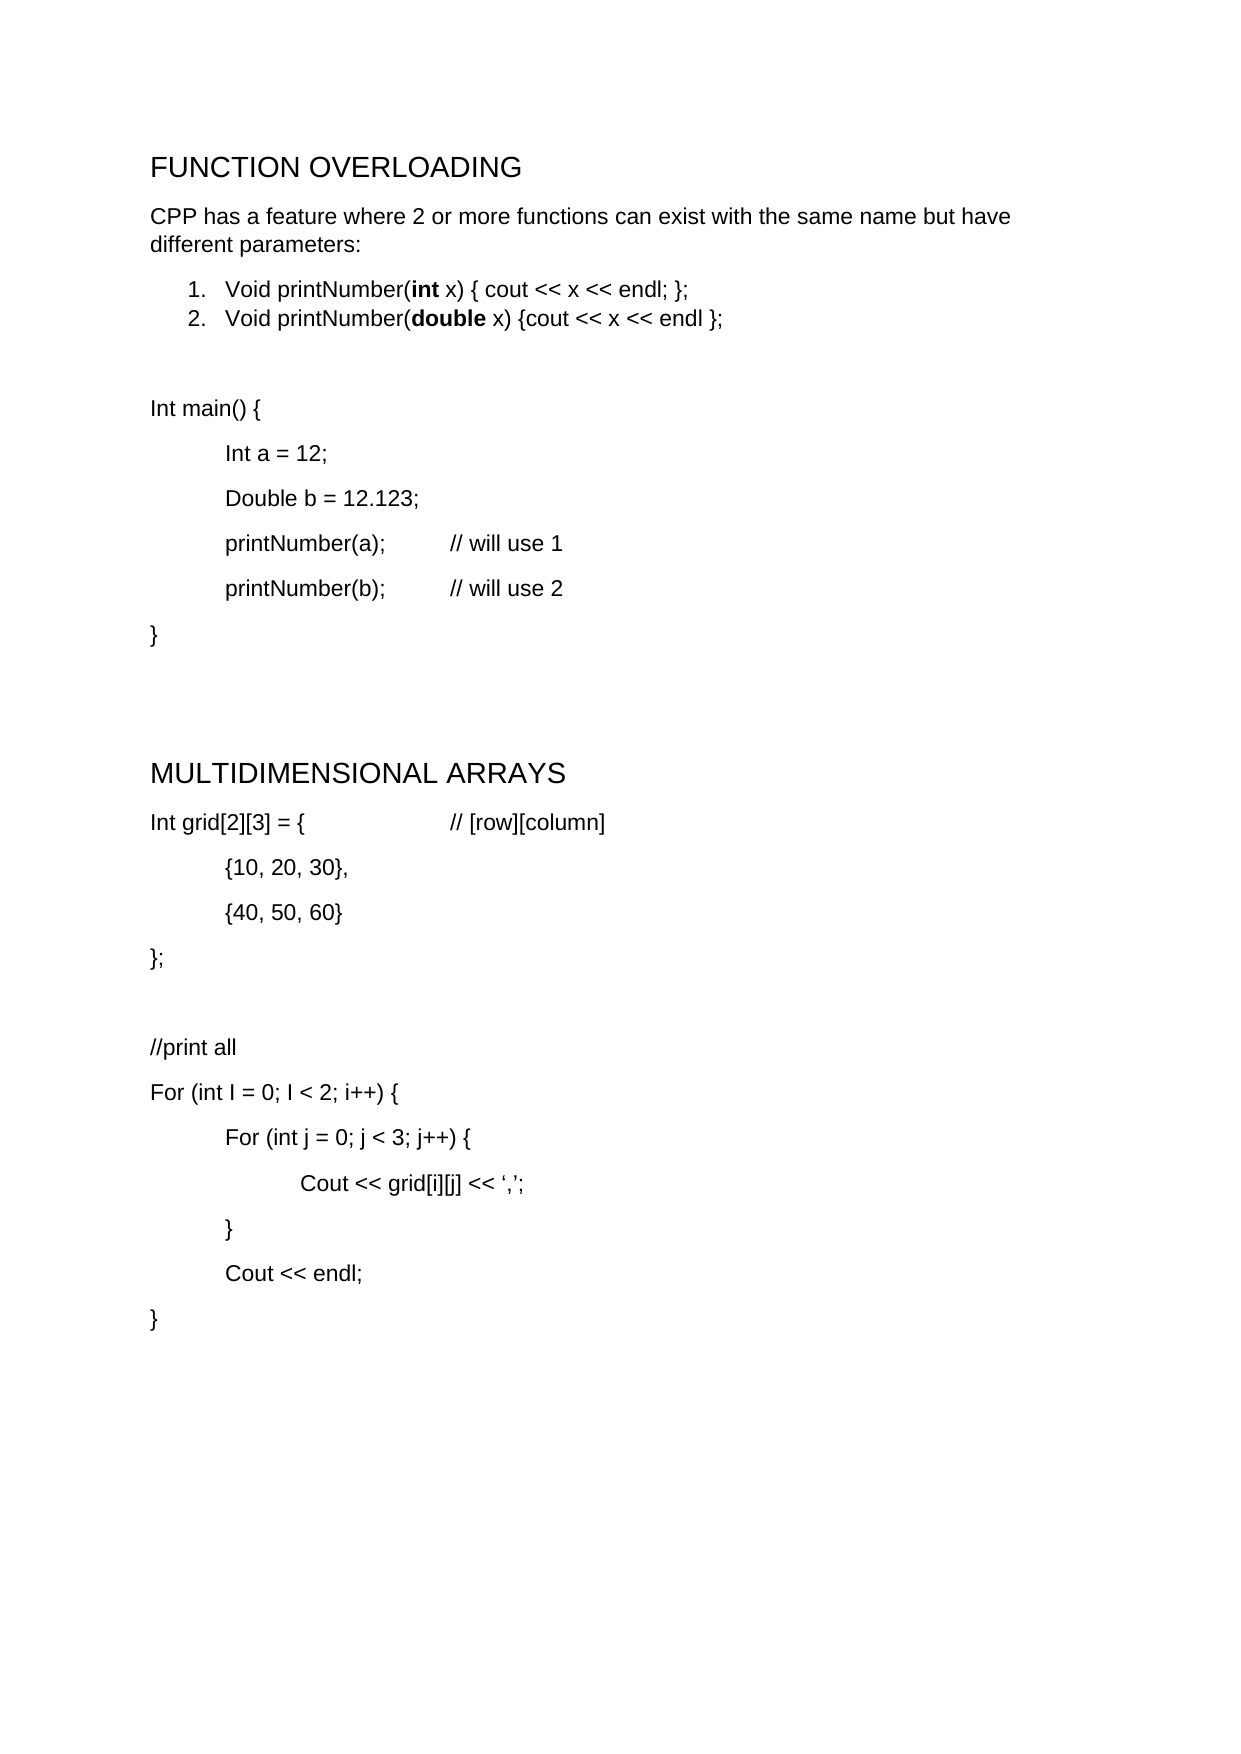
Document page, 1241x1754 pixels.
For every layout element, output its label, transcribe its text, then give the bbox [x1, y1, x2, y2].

text //print all [150, 1034, 1090, 1061]
text FUNCTION OVERLOADING [150, 150, 1090, 183]
text Int grid[2][3] = { // [row][column] [150, 809, 1090, 835]
text Cout << grid[i][j] << ‘,’; [150, 1169, 1090, 1196]
text printNumber(a); // will use 1 [150, 530, 1090, 557]
text For (int I = 0; I < 2; i++) { [150, 1079, 1090, 1106]
text {40, 50, 60} [150, 899, 1090, 925]
text For (int j = 0; j < 3; j++) { [150, 1124, 1090, 1151]
text Int main() { [150, 395, 1090, 421]
text printNumber(b); // will use 2 [150, 575, 1090, 602]
text } [150, 621, 1090, 647]
text } [150, 1305, 1090, 1331]
text MULTIDIMENSIONAL ARRAYS [150, 756, 1090, 789]
list Void printNumber(int x) { cout << x << endl; }; [187, 276, 1090, 303]
text }; [150, 944, 1090, 970]
text CPP has a feature where 2 or more functions can exist with the same name but have different parameters: [150, 203, 1090, 258]
text {10, 20, 30}, [150, 854, 1090, 880]
list Void printNumber(double x) {cout << x << endl }; [187, 305, 1090, 331]
text } [150, 1214, 1090, 1241]
text Int a = 12; [150, 440, 1090, 466]
text Cout << endl; [150, 1260, 1090, 1286]
text Double b = 12.123; [150, 485, 1090, 512]
